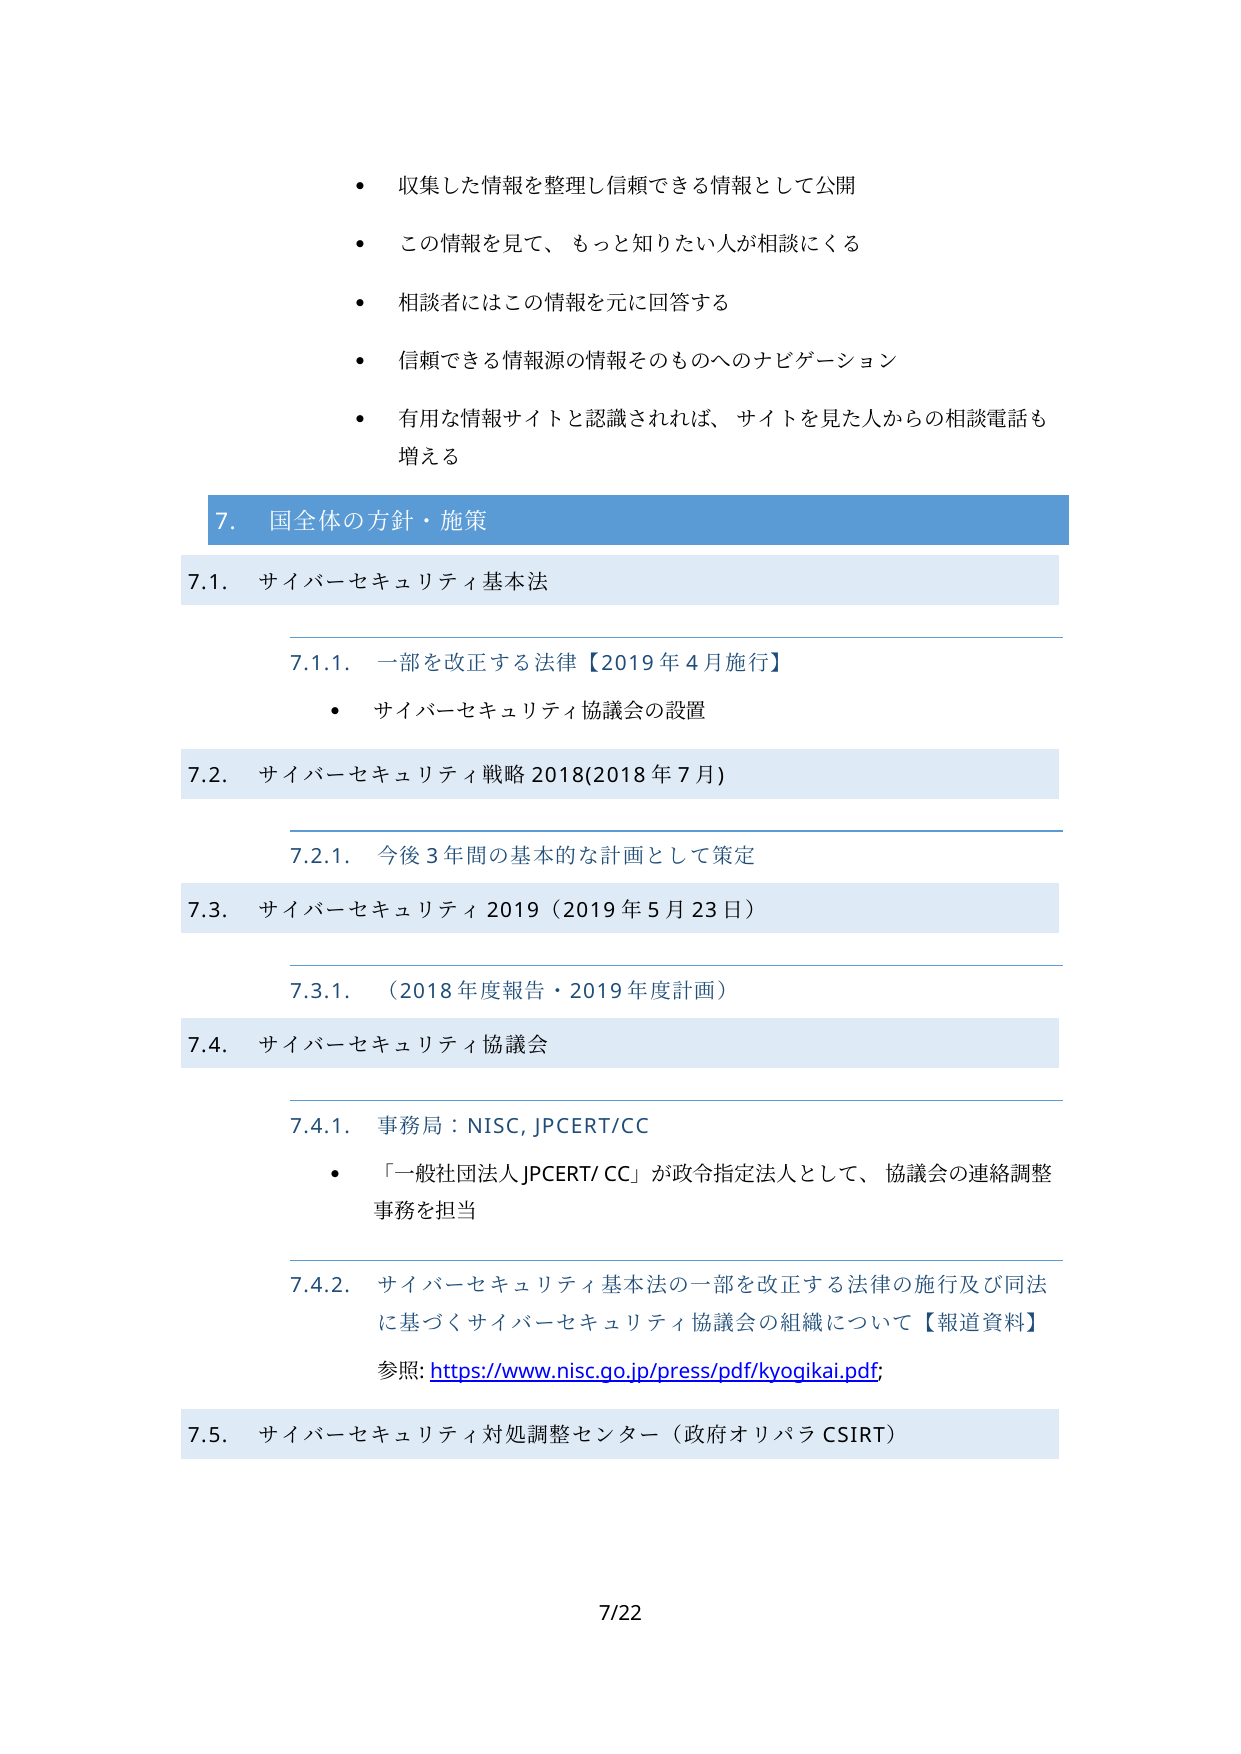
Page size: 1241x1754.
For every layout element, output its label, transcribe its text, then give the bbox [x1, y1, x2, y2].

list 収集した情報を整理し信頼できる情報として公開 [356, 166, 1063, 203]
subtitle 事務局：NISC, JPCERT/CC [290, 1101, 1063, 1143]
subtitle サイバーセキュリティ基本法の一部を改正する法律の施行及び同法に基づくサイバーセキュリティ協議会の組織について【報道資料】 [290, 1261, 1063, 1340]
list サイバーセキュリティ協議会の設置 [331, 690, 1063, 728]
subtitle サイバーセキュリティ戦略2018(2018年7月) [188, 755, 1053, 792]
text 参照: https://www.nisc.go.jp/press/pdf/kyogikai.pdf; [377, 1351, 1063, 1388]
subtitle サイバーセキュリティ対処調整センター（政府オリパラCSIRT） [188, 1415, 1053, 1453]
list 信頼できる情報源の情報そのものへのナビゲーション [356, 341, 1063, 378]
subtitle 今後3年間の基本的な計画として策定 [290, 832, 1063, 873]
list 有用な情報サイトと認識されれば、 サイトを見た人からの相談電話も増える [356, 399, 1063, 474]
subtitle サイバーセキュリティ2019（2019年5月23日） [188, 890, 1053, 927]
subtitle サイバーセキュリティ協議会 [188, 1025, 1053, 1062]
subtitle 国全体の方針・施策 [215, 501, 1063, 539]
subtitle （2018年度報告・2019年度計画） [290, 966, 1063, 1008]
list 「一般社団法人JPCERT/ CC」が政令指定法人として、 協議会の連絡調整事務を担当 [331, 1153, 1063, 1228]
list 相談者にはこの情報を元に回答する [356, 282, 1063, 320]
subtitle 一部を改正する法律【2019年4月施行】 [290, 638, 1063, 680]
subtitle サイバーセキュリティ基本法 [188, 562, 1053, 599]
list この情報を見て、 もっと知りたい人が相談にくる [356, 224, 1063, 262]
